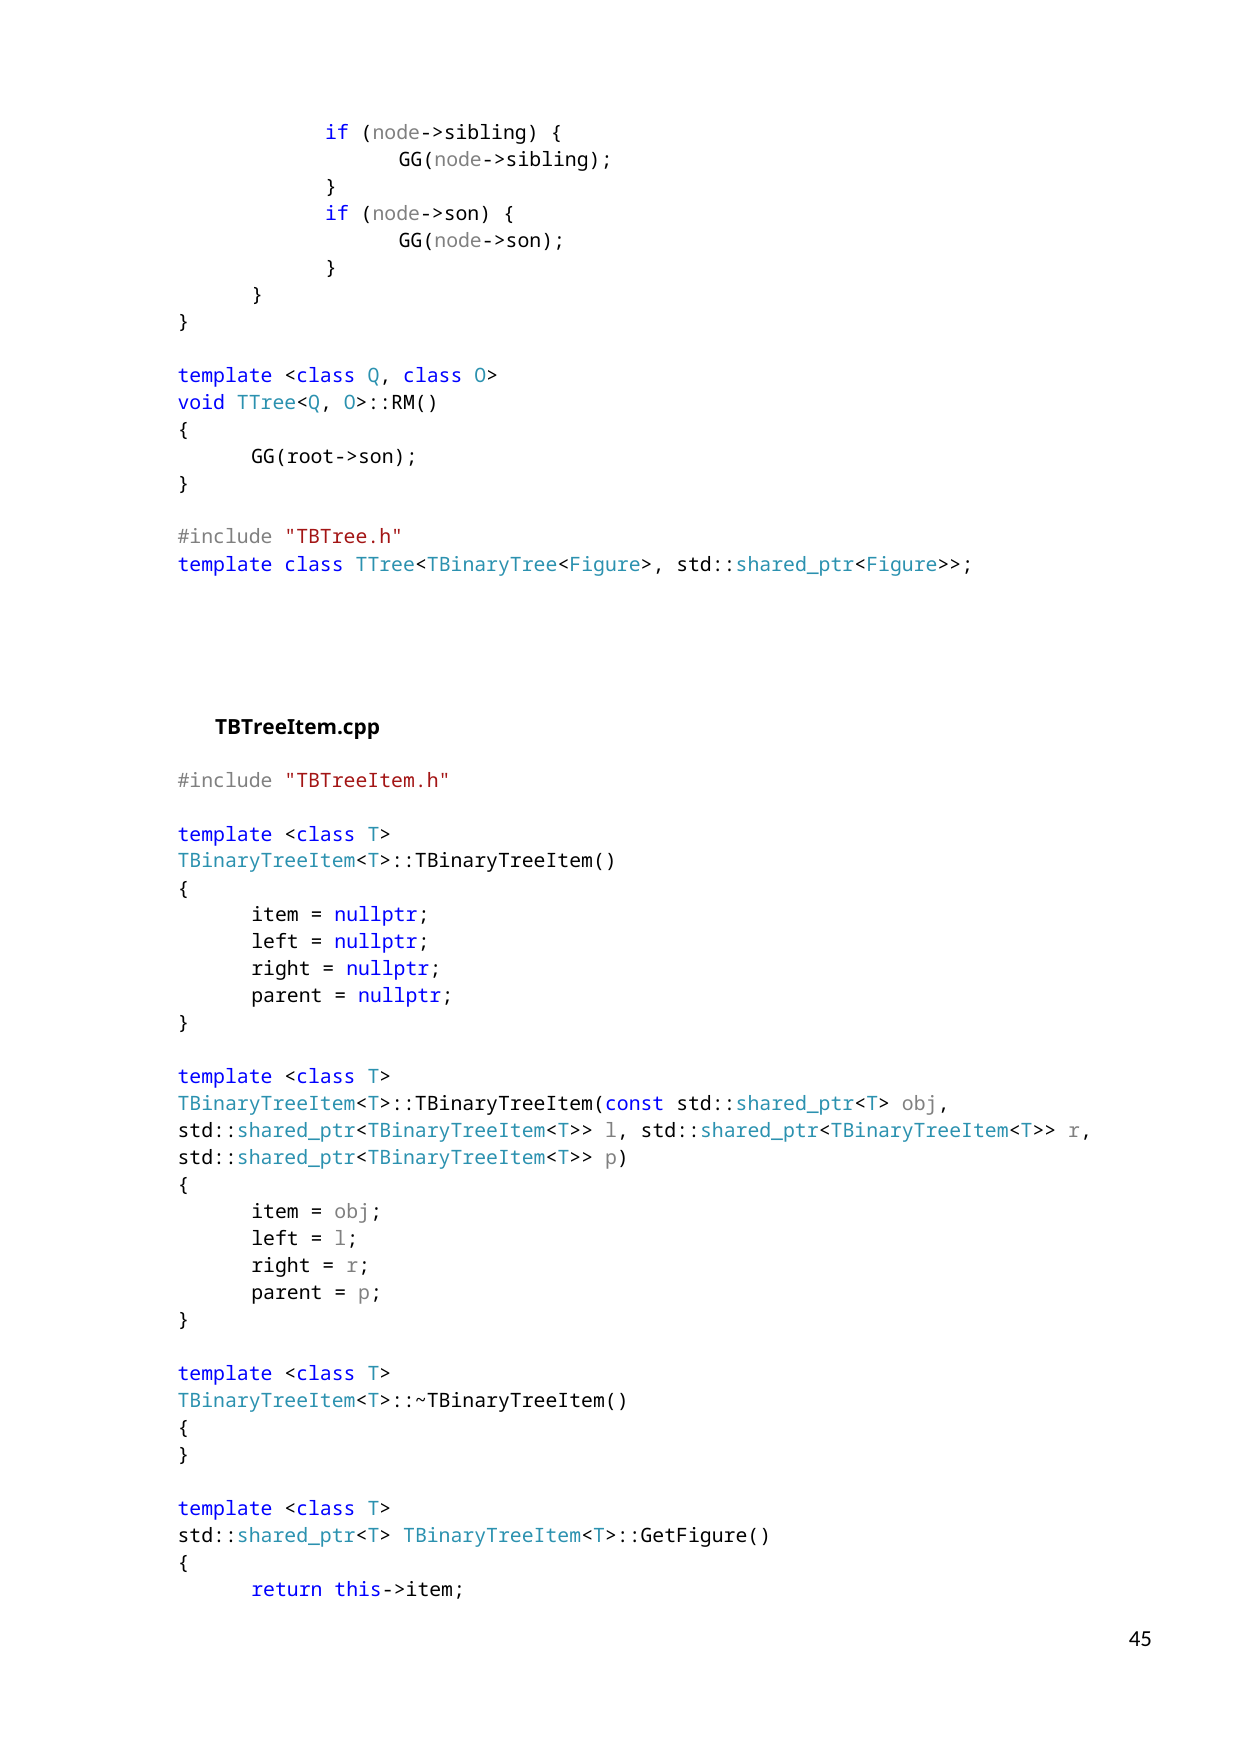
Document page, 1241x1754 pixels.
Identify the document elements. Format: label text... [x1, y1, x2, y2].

text left = nullptr; [177, 928, 1152, 955]
text template <class T> [177, 1494, 1152, 1521]
text GG(node->son); [177, 226, 1152, 253]
text { [177, 874, 1152, 901]
text } [177, 1305, 1152, 1332]
text right = r; [177, 1251, 1152, 1278]
text item = obj; [177, 1197, 1152, 1224]
text } [177, 280, 1152, 307]
text } [177, 172, 1152, 199]
text } [177, 1440, 1152, 1467]
text if (node->son) { [177, 199, 1152, 226]
text template <class T> [177, 1063, 1152, 1089]
text { [177, 1171, 1152, 1197]
text TBinaryTreeItem<T>::~TBinaryTreeItem() [177, 1386, 1152, 1413]
text GG(node->sibling); [177, 145, 1152, 172]
text } [177, 469, 1152, 496]
text void TTree<Q, O>::RM() [177, 388, 1152, 415]
text template class TTree<TBinaryTree<Figure>, std::shared_ptr<Figure>>; [177, 550, 1152, 577]
text item = nullptr; [177, 901, 1152, 928]
text TBTreeItem.cpp [215, 712, 1152, 741]
text template <class T> [177, 820, 1152, 847]
text { [177, 1548, 1152, 1575]
text right = nullptr; [177, 955, 1152, 982]
text parent = nullptr; [177, 982, 1152, 1009]
text template <class Q, class O> [177, 361, 1152, 388]
text std::shared_ptr<T> TBinaryTreeItem<T>::GetFigure() [177, 1521, 1152, 1548]
text left = l; [177, 1224, 1152, 1251]
text } [177, 253, 1152, 280]
text #include "TBTreeItem.h" [177, 766, 1152, 793]
text parent = p; [177, 1278, 1152, 1305]
text TBinaryTreeItem<T>::TBinaryTreeItem(const std::shared_ptr<T> obj, std::shared_ptr<TBinaryTreeItem<T>> l, std::shared_ptr<TBinaryTreeItem<T>> r, std::shared_ptr<TBinaryTreeItem<T>> p) [177, 1089, 1152, 1171]
text { [177, 415, 1152, 442]
text } [177, 307, 1152, 334]
text } [177, 1009, 1152, 1036]
text TBinaryTreeItem<T>::TBinaryTreeItem() [177, 847, 1152, 874]
text template <class T> [177, 1359, 1152, 1386]
text if (node->sibling) { [177, 118, 1152, 145]
text #include "TBTree.h" [177, 523, 1152, 550]
text { [177, 1413, 1152, 1440]
text GG(root->son); [177, 442, 1152, 469]
text return this->item; [177, 1575, 1152, 1602]
